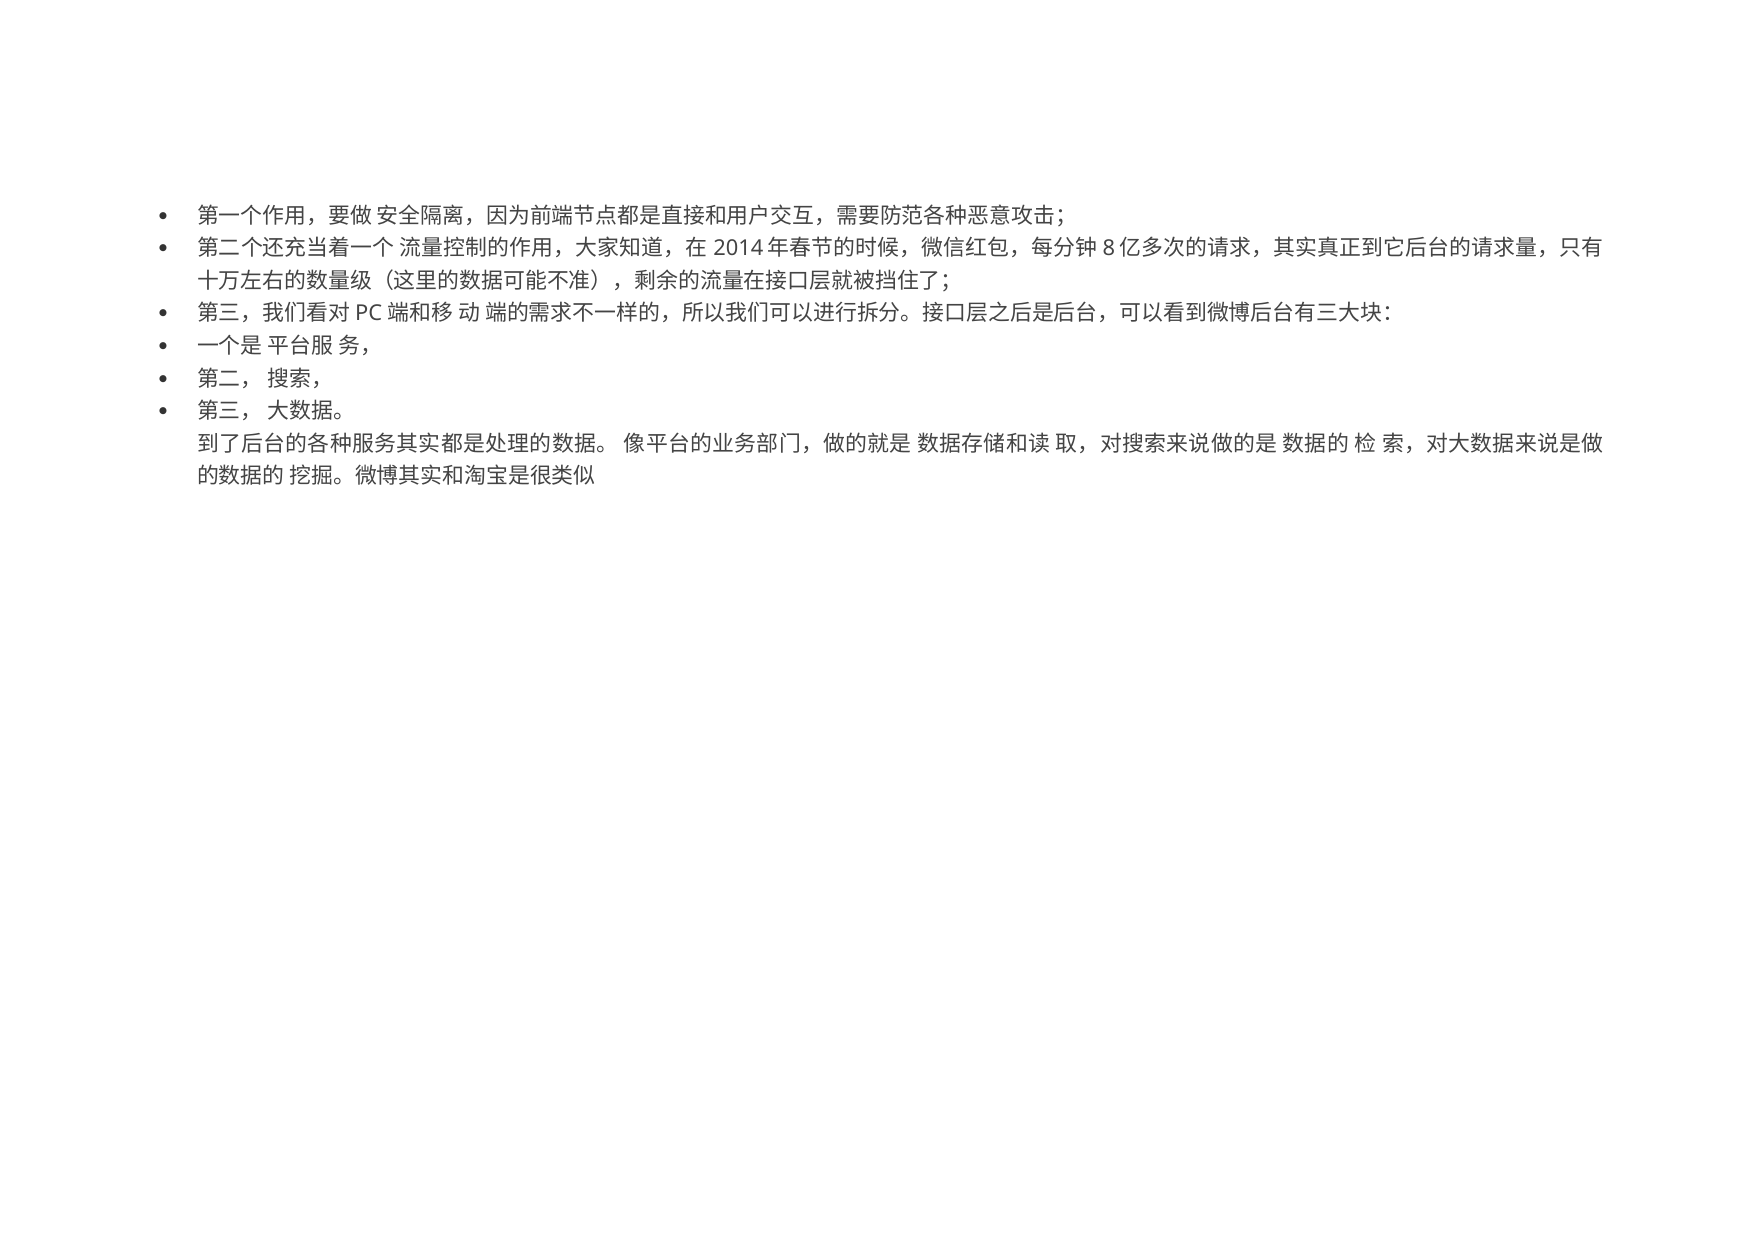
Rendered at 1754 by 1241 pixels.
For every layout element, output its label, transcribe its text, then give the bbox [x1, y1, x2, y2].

list 第三，我们看对 PC 端和移 动 端的需求不一样的，所以我们可以进行拆分。接口层之后是后台，可以看到微博后台有三大块： [159, 295, 1604, 328]
list 第二个还充当着一个 流量控制的作用，大家知道，在2014年春节的时候，微信红包，每分钟8亿多次的请求，其实真正到它后台的请求量，只有十万左右的数量级（这里的数据可能不准），剩余的流量在接口层就被挡住了； [159, 230, 1604, 295]
list 第二， 搜索， [159, 360, 1604, 393]
list 第三， 大数据。 到了后台的各种服务其实都是处理的数据。 像平台的业务部门，做的就是 数据存储和读 取，对搜索来说做的是 数据的 检 索，对大数据来说是做的数据的 挖掘。微博其实和淘宝是很类似 [159, 393, 1604, 490]
list 第一个作用，要做 安全隔离，因为前端节点都是直接和用户交互，需要防范各种恶意攻击； [159, 198, 1604, 230]
list 一个是 平台服 务， [159, 328, 1604, 360]
